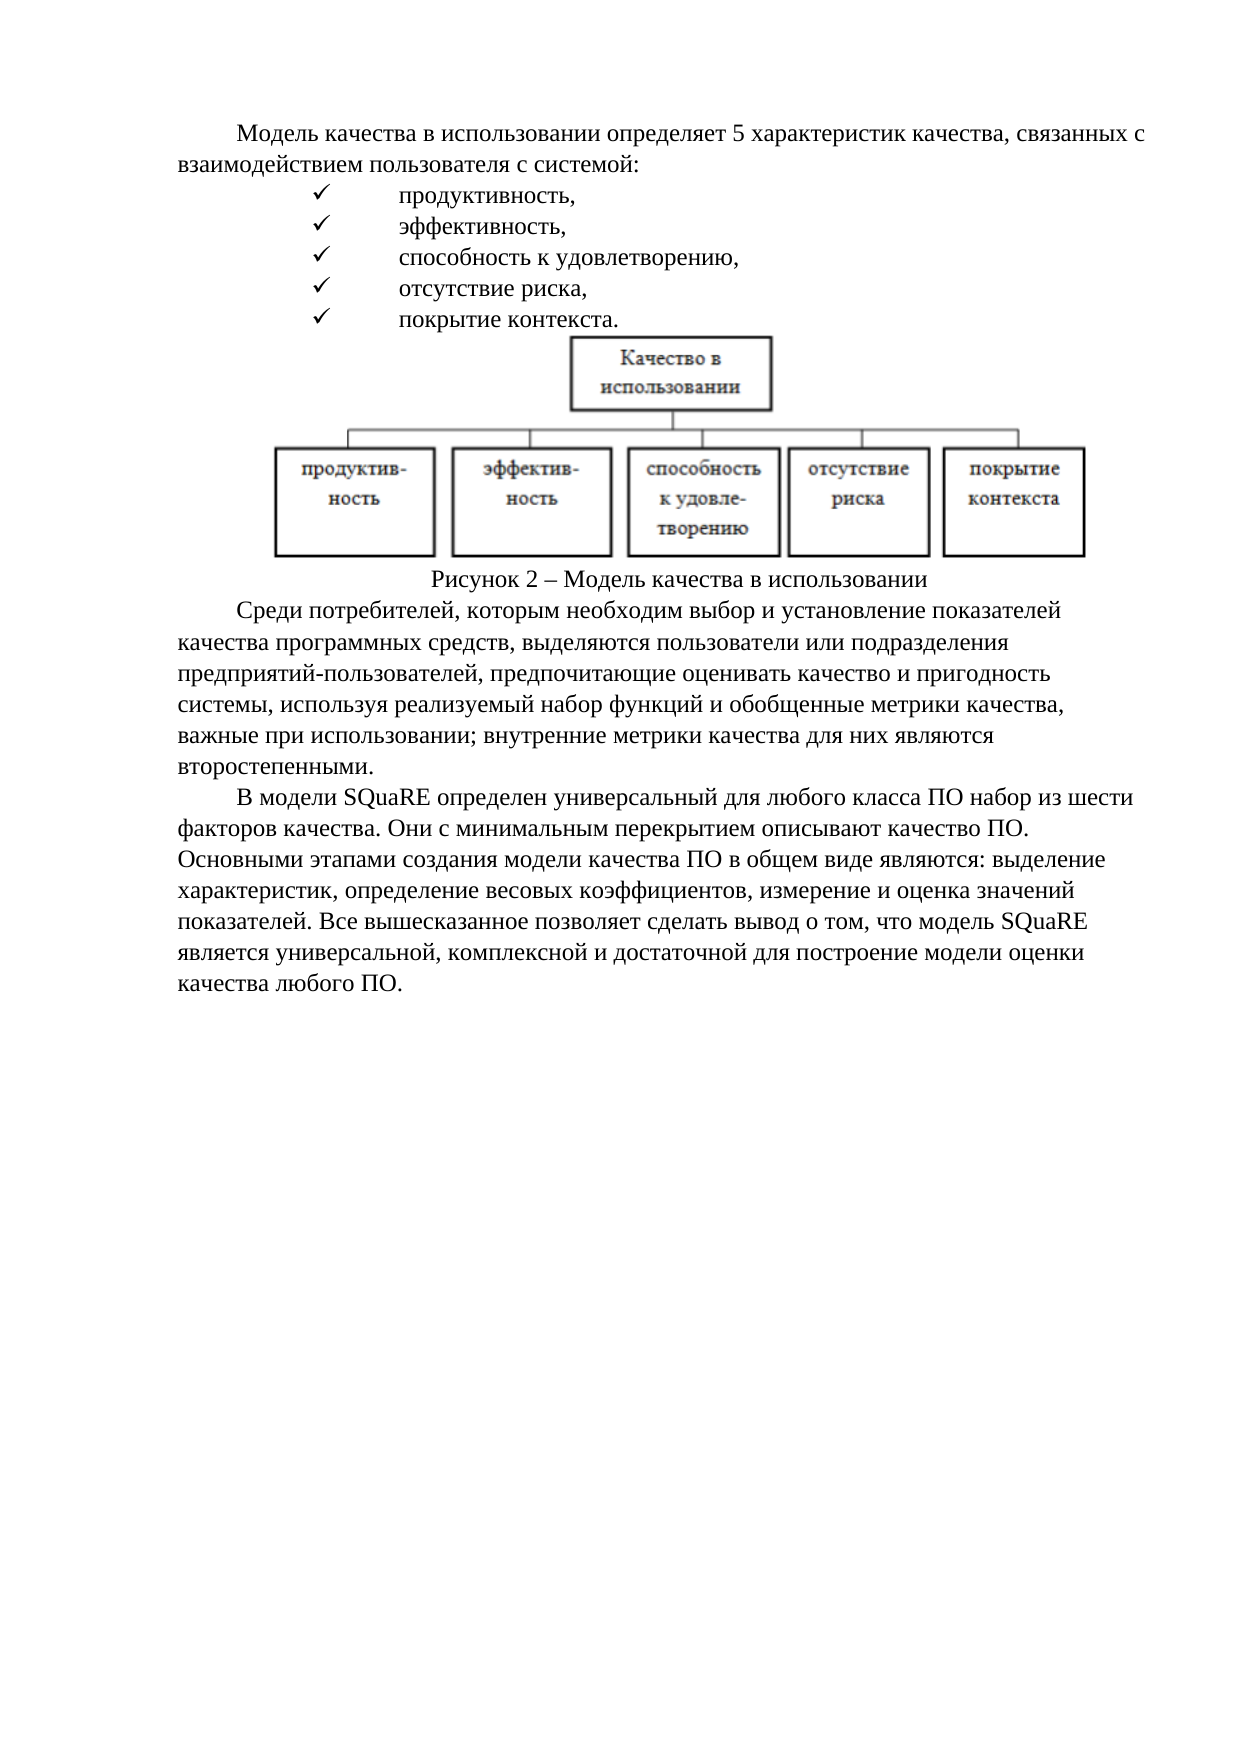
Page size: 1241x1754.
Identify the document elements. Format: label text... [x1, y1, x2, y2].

list покрытие контекста. [252, 304, 1152, 333]
picture [268, 335, 1091, 563]
list способность к удовлетворению, [252, 242, 1152, 271]
list продуктивность, [252, 180, 1152, 209]
text Среди потребителей, которым необходим выбор и установление показателей качества программных средств, выделяются пользователи или подразделения предприятий-пользователей, предпочитающие оценивать качество и пригодность системы, используя реализуемый набор функций и обобщенные метрики качества, важные при использовании; внутренние метрики качества для них являются второстепенными. [177, 596, 1152, 779]
list отсутствие риска, [252, 273, 1152, 302]
list Рисунок 2 – Модель качества в использовании [207, 564, 1152, 593]
text Модель качества в использовании определяет 5 характеристик качества, связанных с взаимодействием пользователя с системой: [177, 118, 1152, 178]
list эффективность, [252, 211, 1152, 240]
text В модели SQuaRE определен универсальный для любого класса ПО набор из шести факторов качества. Они с минимальным перекрытием описывают качество ПО. Основными этапами создания модели качества ПО в общем виде являются: выделение характеристик, определение весовых коэффициентов, измерение и оценка значений показателей. Все вышесказанное позволяет сделать вывод о том, что модель SQuaRE является универсальной, комплексной и достаточной для построение модели оценки качества любого ПО. [177, 782, 1152, 997]
